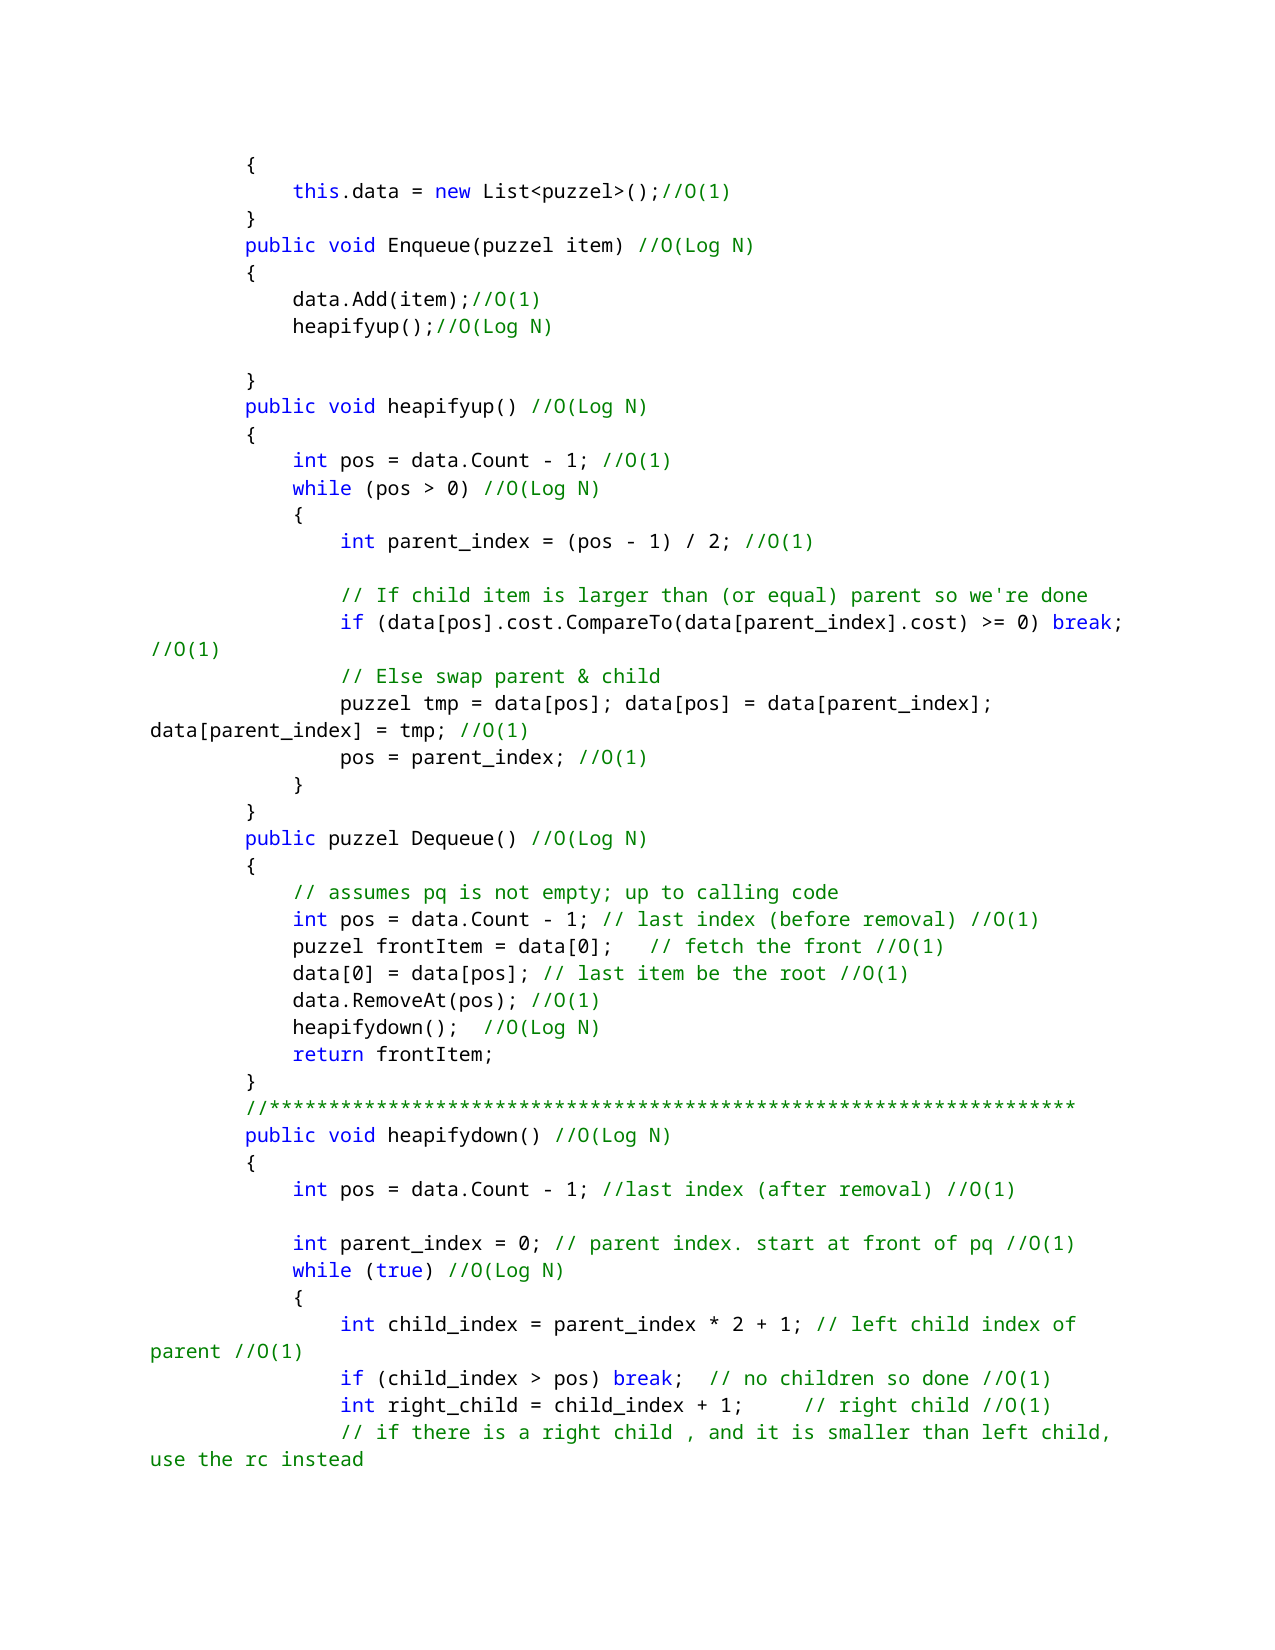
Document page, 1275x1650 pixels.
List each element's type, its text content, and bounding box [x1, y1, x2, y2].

text int parent_index = (pos - 1) / 2; //O(1) [150, 528, 1125, 555]
text { [150, 1283, 1125, 1310]
text heapifyup();//O(Log N) [150, 312, 1125, 339]
text public puzzel Dequeue() //O(Log N) [150, 824, 1125, 851]
text int child_index = parent_index * 2 + 1; // left child index of parent //O(1) [150, 1310, 1125, 1364]
text { [150, 420, 1125, 447]
text public void heapifydown() //O(Log N) [150, 1121, 1125, 1148]
text { [150, 258, 1125, 285]
text int pos = data.Count - 1; //last index (after removal) //O(1) [150, 1175, 1125, 1202]
text data.RemoveAt(pos); //O(1) [150, 986, 1125, 1013]
text public void heapifyup() //O(Log N) [150, 393, 1125, 420]
text // assumes pq is not empty; up to calling code [150, 878, 1125, 905]
text heapifydown(); //O(Log N) [150, 1013, 1125, 1040]
text while (pos > 0) //O(Log N) [150, 474, 1125, 501]
text if (data[pos].cost.CompareTo(data[parent_index].cost) >= 0) break; //O(1) [150, 609, 1125, 663]
text return frontItem; [150, 1040, 1125, 1067]
text pos = parent_index; //O(1) [150, 743, 1125, 771]
text this.data = new List<puzzel>();//O(1) [150, 177, 1125, 204]
text int pos = data.Count - 1; //O(1) [150, 447, 1125, 474]
text int parent_index = 0; // parent index. start at front of pq //O(1) [150, 1229, 1125, 1256]
text // If child item is larger than (or equal) parent so we're done [150, 582, 1125, 609]
text { [150, 501, 1125, 528]
text data.Add(item);//O(1) [150, 285, 1125, 312]
text // Else swap parent & child [150, 663, 1125, 689]
text while (true) //O(Log N) [150, 1256, 1125, 1283]
text } [150, 771, 1125, 797]
text } [150, 204, 1125, 231]
text // if there is a right child , and it is smaller than left child, use the rc instead [150, 1418, 1125, 1472]
text } [150, 366, 1125, 393]
text puzzel frontItem = data[0]; // fetch the front //O(1) [150, 932, 1125, 959]
text int right_child = child_index + 1; // right child //O(1) [150, 1391, 1125, 1418]
text if (child_index > pos) break; // no children so done //O(1) [150, 1364, 1125, 1391]
text puzzel tmp = data[pos]; data[pos] = data[parent_index]; data[parent_index] = tmp; //O(1) [150, 689, 1125, 743]
text } [150, 1067, 1125, 1094]
text //******************************************************************** [150, 1094, 1125, 1121]
text } [150, 797, 1125, 824]
text { [150, 1148, 1125, 1175]
text int pos = data.Count - 1; // last index (before removal) //O(1) [150, 905, 1125, 932]
text data[0] = data[pos]; // last item be the root //O(1) [150, 959, 1125, 986]
text public void Enqueue(puzzel item) //O(Log N) [150, 231, 1125, 258]
text { [150, 150, 1125, 177]
text { [150, 851, 1125, 878]
